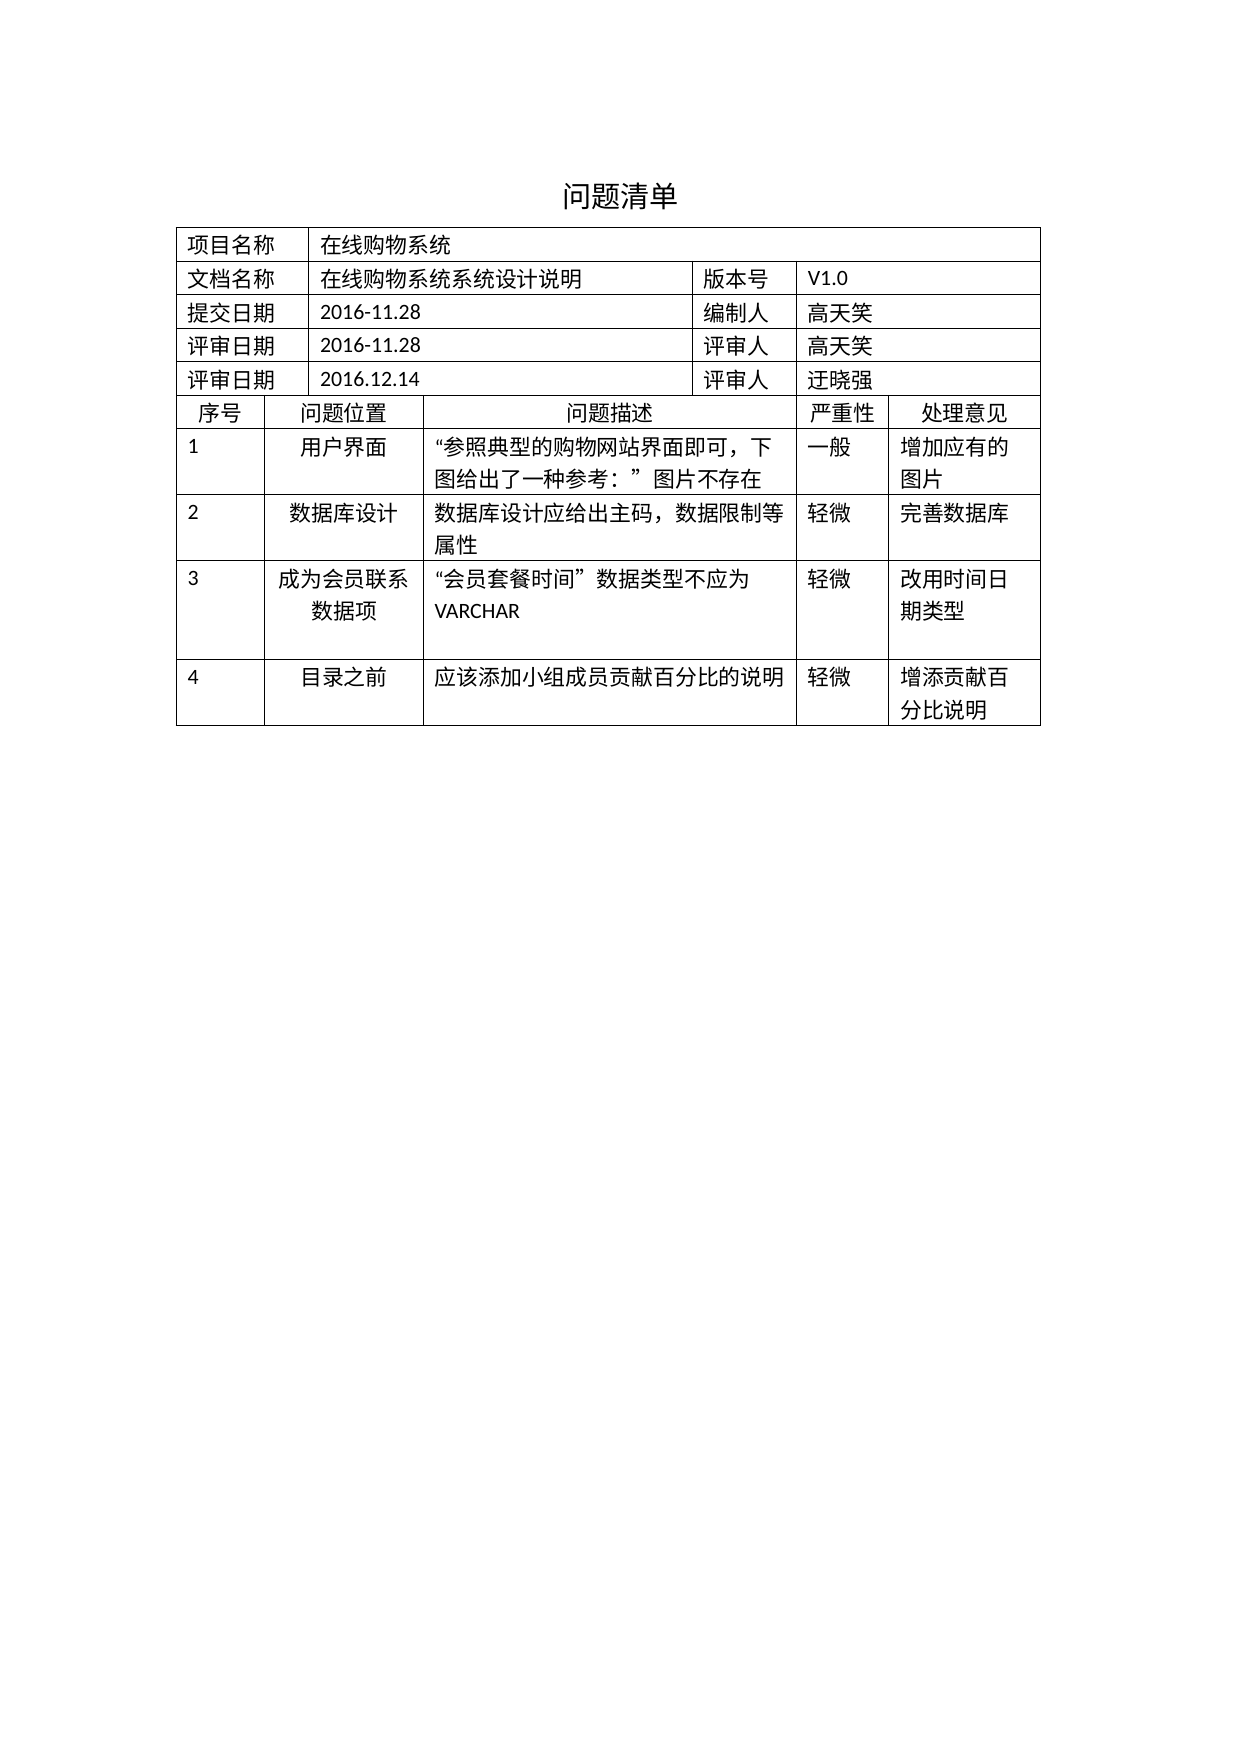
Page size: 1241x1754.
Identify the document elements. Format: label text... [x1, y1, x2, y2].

table_cell 1 [177, 429, 264, 494]
table_cell 问题位置 [265, 396, 423, 428]
table_cell 版本号 [693, 262, 796, 294]
table_cell 轻微 [797, 495, 888, 560]
table_cell 数据库设计 [265, 495, 423, 560]
table_cell 在线购物系统系统设计说明 [309, 262, 692, 294]
text 问题清单 [187, 162, 1053, 227]
table_cell 问题描述 [424, 396, 796, 428]
table_cell 2 [177, 495, 264, 560]
table_header 项目名称 [177, 228, 308, 261]
table_cell 文档名称 [177, 262, 308, 294]
table_cell 评审日期 [177, 362, 308, 395]
table_cell 数据库设计应给出主码，数据限制等属性 [424, 495, 796, 560]
table_cell V1.0 [797, 262, 1040, 294]
table_cell 4 [177, 660, 264, 725]
table_cell 高天笑 [797, 329, 1040, 361]
table_cell 目录之前 [265, 660, 423, 725]
table_cell 序号 [177, 396, 264, 428]
table_cell “参照典型的购物网站界面即可，下图给出了一种参考：”图片不存在 [424, 429, 796, 494]
table_cell 轻微 [797, 660, 888, 725]
table_cell 成为会员联系数据项 [265, 561, 423, 659]
table_cell 轻微 [797, 561, 888, 659]
table_cell 评审人 [693, 329, 796, 361]
table_cell 用户界面 [265, 429, 423, 494]
table_cell 一般 [797, 429, 888, 494]
table_cell 高天笑 [797, 295, 1040, 328]
table_cell 增加应有的图片 [889, 429, 1040, 494]
table_cell 迂晓强 [797, 362, 1040, 395]
table_cell 2016-11.28 [309, 329, 692, 361]
table_cell 严重性 [797, 396, 888, 428]
table_cell 应该添加小组成员贡献百分比的说明 [424, 660, 796, 725]
table_cell 评审人 [693, 362, 796, 395]
table_cell 提交日期 [177, 295, 308, 328]
table_cell 2016.12.14 [309, 362, 692, 395]
table_cell 改用时间日期类型 [889, 561, 1040, 659]
table_cell 3 [177, 561, 264, 659]
table_cell 完善数据库 [889, 495, 1040, 560]
table_cell 编制人 [693, 295, 796, 328]
table_header 在线购物系统 [309, 228, 1040, 261]
table_cell 评审日期 [177, 329, 308, 361]
table_cell 增添贡献百分比说明 [889, 660, 1040, 725]
table_cell 2016-11.28 [309, 295, 692, 328]
table_cell “会员套餐时间”数据类型不应为VARCHAR [424, 561, 796, 659]
table_cell 处理意见 [889, 396, 1040, 428]
